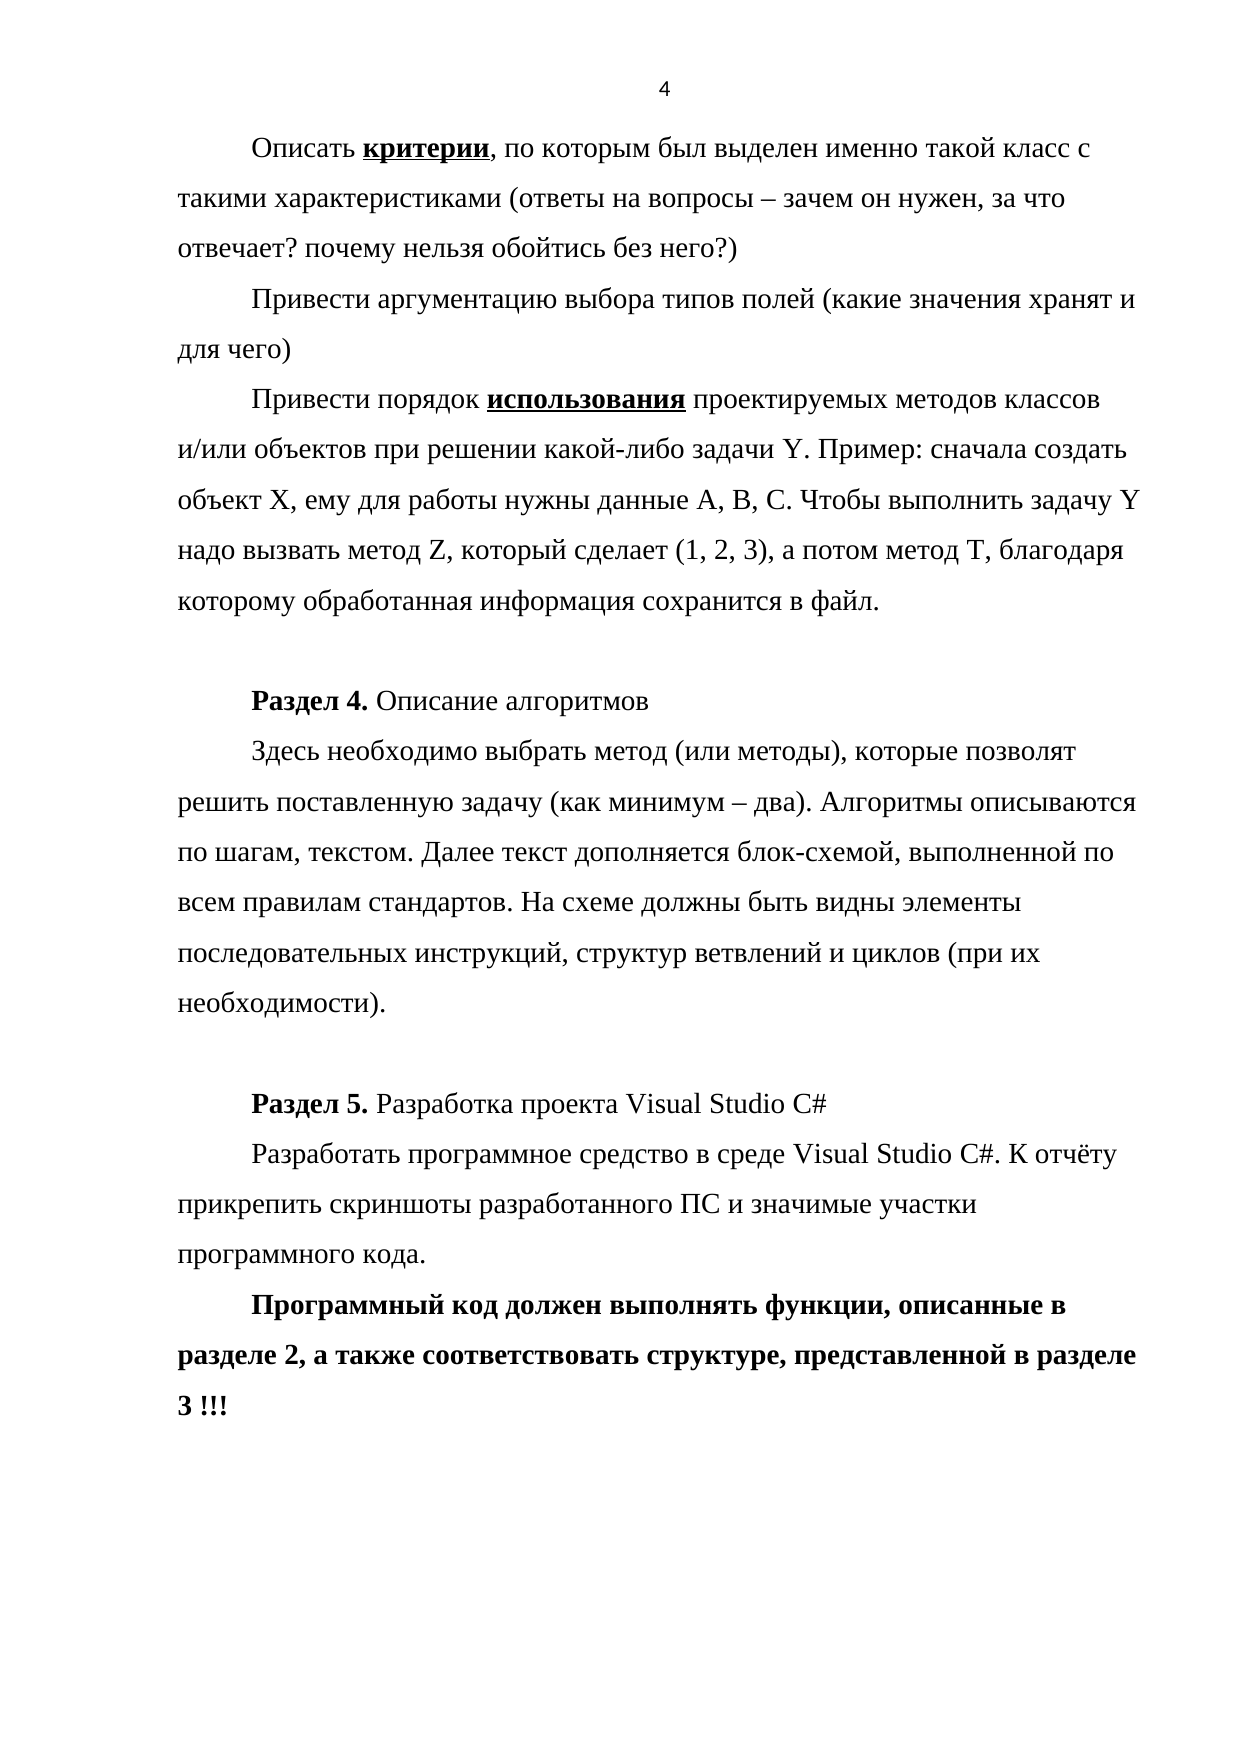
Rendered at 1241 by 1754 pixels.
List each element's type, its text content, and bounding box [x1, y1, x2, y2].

text Раздел 4. Описание алгоритмов [177, 683, 1152, 717]
text Разработать программное средство в среде Visual Studio C#. К отчёту прикрепить скриншоты разработанного ПС и значимые участки программного кода. [177, 1136, 1152, 1270]
text Программный код должен выполнять функции, описанные в разделе 2, а также соответствовать структуре, представленной в разделе 3 !!! [177, 1287, 1152, 1421]
text Привести аргументацию выбора типов полей (какие значения хранят и для чего) [177, 281, 1152, 364]
text Здесь необходимо выбрать метод (или методы), которые позволят решить поставленную задачу (как минимум – два). Алгоритмы описываются по шагам, текстом. Далее текст дополняется блок-схемой, выполненной по всем правилам стандартов. На схеме должны быть видны элементы последовательных инструкций, структур ветвлений и циклов (при их необходимости). [177, 733, 1152, 1019]
text Описать критерии, по которым был выделен именно такой класс с такими характеристиками (ответы на вопросы – зачем он нужен, за что отвечает? почему нельзя обойтись без него?) [177, 130, 1152, 264]
text Привести порядок использования проектируемых методов классов и/или объектов при решении какой-либо задачи Y. Пример: сначала создать объект X, ему для работы нужны данные A, B, C. Чтобы выполнить задачу Y надо вызвать метод Z, который сделает (1, 2, 3), а потом метод T, благодаря которому обработанная информация сохранится в файл. [177, 381, 1152, 616]
text Раздел 5. Разработка проекта Visual Studio C# [177, 1086, 1152, 1119]
